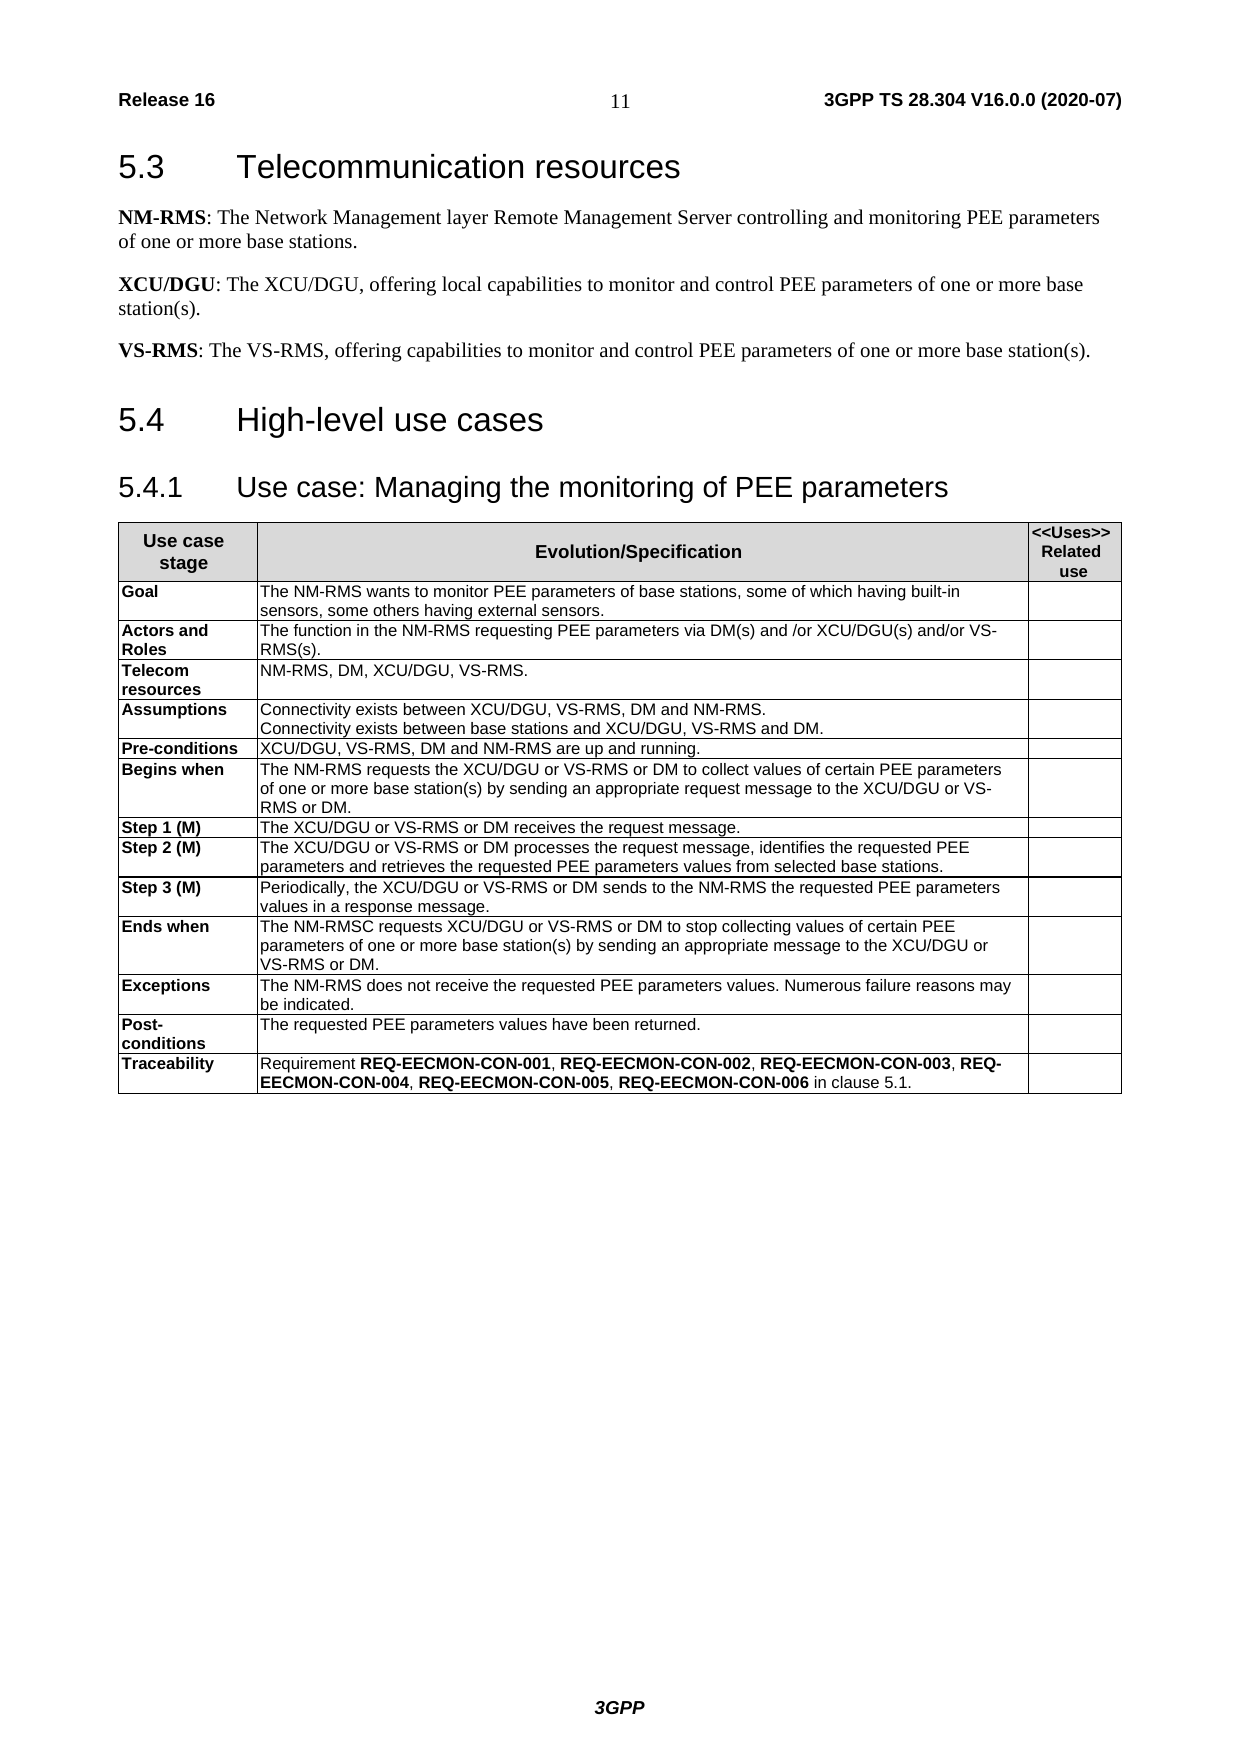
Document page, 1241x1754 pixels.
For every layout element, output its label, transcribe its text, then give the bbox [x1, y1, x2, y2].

table_cell The XCU/DGU or VS-RMS or DM processes the request message, identifies the requested PEE parameters and retrieves the requested PEE parameters values from selected base stations. [258, 838, 1028, 876]
subtitle 5.3 Telecommunication resources [118, 147, 1122, 186]
table_cell [1029, 878, 1121, 916]
table_cell The NM-RMS requests the XCU/DGU or VS-RMS or DM to collect values of certain PEE parameters of one or more base station(s) by sending an appropriate request message to the XCU/DGU or VS-RMS or DM. [258, 759, 1028, 817]
table_header <<Uses>> Related use [1029, 523, 1121, 581]
table_cell Periodically, the XCU/DGU or VS-RMS or DM sends to the NM-RMS the requested PEE parameters values in a response message. [258, 878, 1028, 916]
table_cell Assumptions [119, 700, 257, 738]
table_cell Post-conditions [119, 1015, 257, 1053]
text XCU/DGU: The XCU/DGU, offering local capabilities to monitor and control PEE parameters of one or more base station(s). [118, 272, 1122, 320]
table_cell The requested PEE parameters values have been returned. [258, 1015, 1028, 1053]
table_header Use case stage [119, 523, 257, 581]
table_cell Step 3 (M) [119, 878, 257, 916]
table_cell XCU/DGU, VS-RMS, DM and NM-RMS are up and running. [258, 739, 1028, 758]
table_cell [1029, 975, 1121, 1014]
subtitle 5.4 High-level use cases [118, 400, 1122, 438]
table_cell [1029, 700, 1121, 738]
table_header Evolution/Specification [258, 523, 1028, 581]
table_cell The XCU/DGU or VS-RMS or DM receives the request message. [258, 818, 1028, 837]
table_cell Step 1 (M) [119, 818, 257, 837]
table_cell Ends when [119, 917, 257, 974]
table_cell [1029, 1015, 1121, 1053]
table_cell Telecom resources [119, 660, 257, 699]
table_cell Begins when [119, 759, 257, 817]
table_cell Traceability [119, 1054, 257, 1092]
table_cell [1029, 739, 1121, 758]
subtitle 5.4.1 Use case: Managing the monitoring of PEE parameters [118, 470, 1122, 503]
text VS-RMS: The VS-RMS, offering capabilities to monitor and control PEE parameters of one or more base station(s). [118, 338, 1122, 362]
table_cell Step 2 (M) [119, 838, 257, 876]
table_cell The NM-RMS does not receive the requested PEE parameters values. Numerous failure reasons may be indicated. [258, 975, 1028, 1014]
table_cell Pre-conditions [119, 739, 257, 758]
table_cell NM-RMS, DM, XCU/DGU, VS-RMS. [258, 660, 1028, 699]
table_cell The NM-RMS wants to monitor PEE parameters of base stations, some of which having built-in sensors, some others having external sensors. [258, 582, 1028, 620]
table_cell [1029, 1054, 1121, 1092]
table_cell [1029, 582, 1121, 620]
table_cell The NM-RMSC requests XCU/DGU or VS-RMS or DM to stop collecting values of certain PEE parameters of one or more base station(s) by sending an appropriate message to the XCU/DGU or VS-RMS or DM. [258, 917, 1028, 974]
table_cell [1029, 838, 1121, 876]
table_cell [1029, 818, 1121, 837]
table_cell Goal [119, 582, 257, 620]
table_cell Requirement REQ-EECMON-CON-001, REQ-EECMON-CON-002, REQ-EECMON-CON-003, REQ-EECMON-CON-004, REQ-EECMON-CON-005, REQ-EECMON-CON-006 in clause 5.1. [258, 1054, 1028, 1092]
table_cell Actors and Roles [119, 621, 257, 659]
table_cell Exceptions [119, 975, 257, 1014]
table_cell [1029, 621, 1121, 659]
table_cell Connectivity exists between XCU/DGU, VS-RMS, DM and NM-RMS. Connectivity exists between base stations and XCU/DGU, VS-RMS and DM. [258, 700, 1028, 738]
table_cell [1029, 759, 1121, 817]
text NM-RMS: The Network Management layer Remote Management Server controlling and monitoring PEE parameters of one or more base stations. [118, 205, 1122, 253]
table_cell [1029, 660, 1121, 699]
table_cell The function in the NM-RMS requesting PEE parameters via DM(s) and /or XCU/DGU(s) and/or VS-RMS(s). [258, 621, 1028, 659]
table_cell [1029, 917, 1121, 974]
